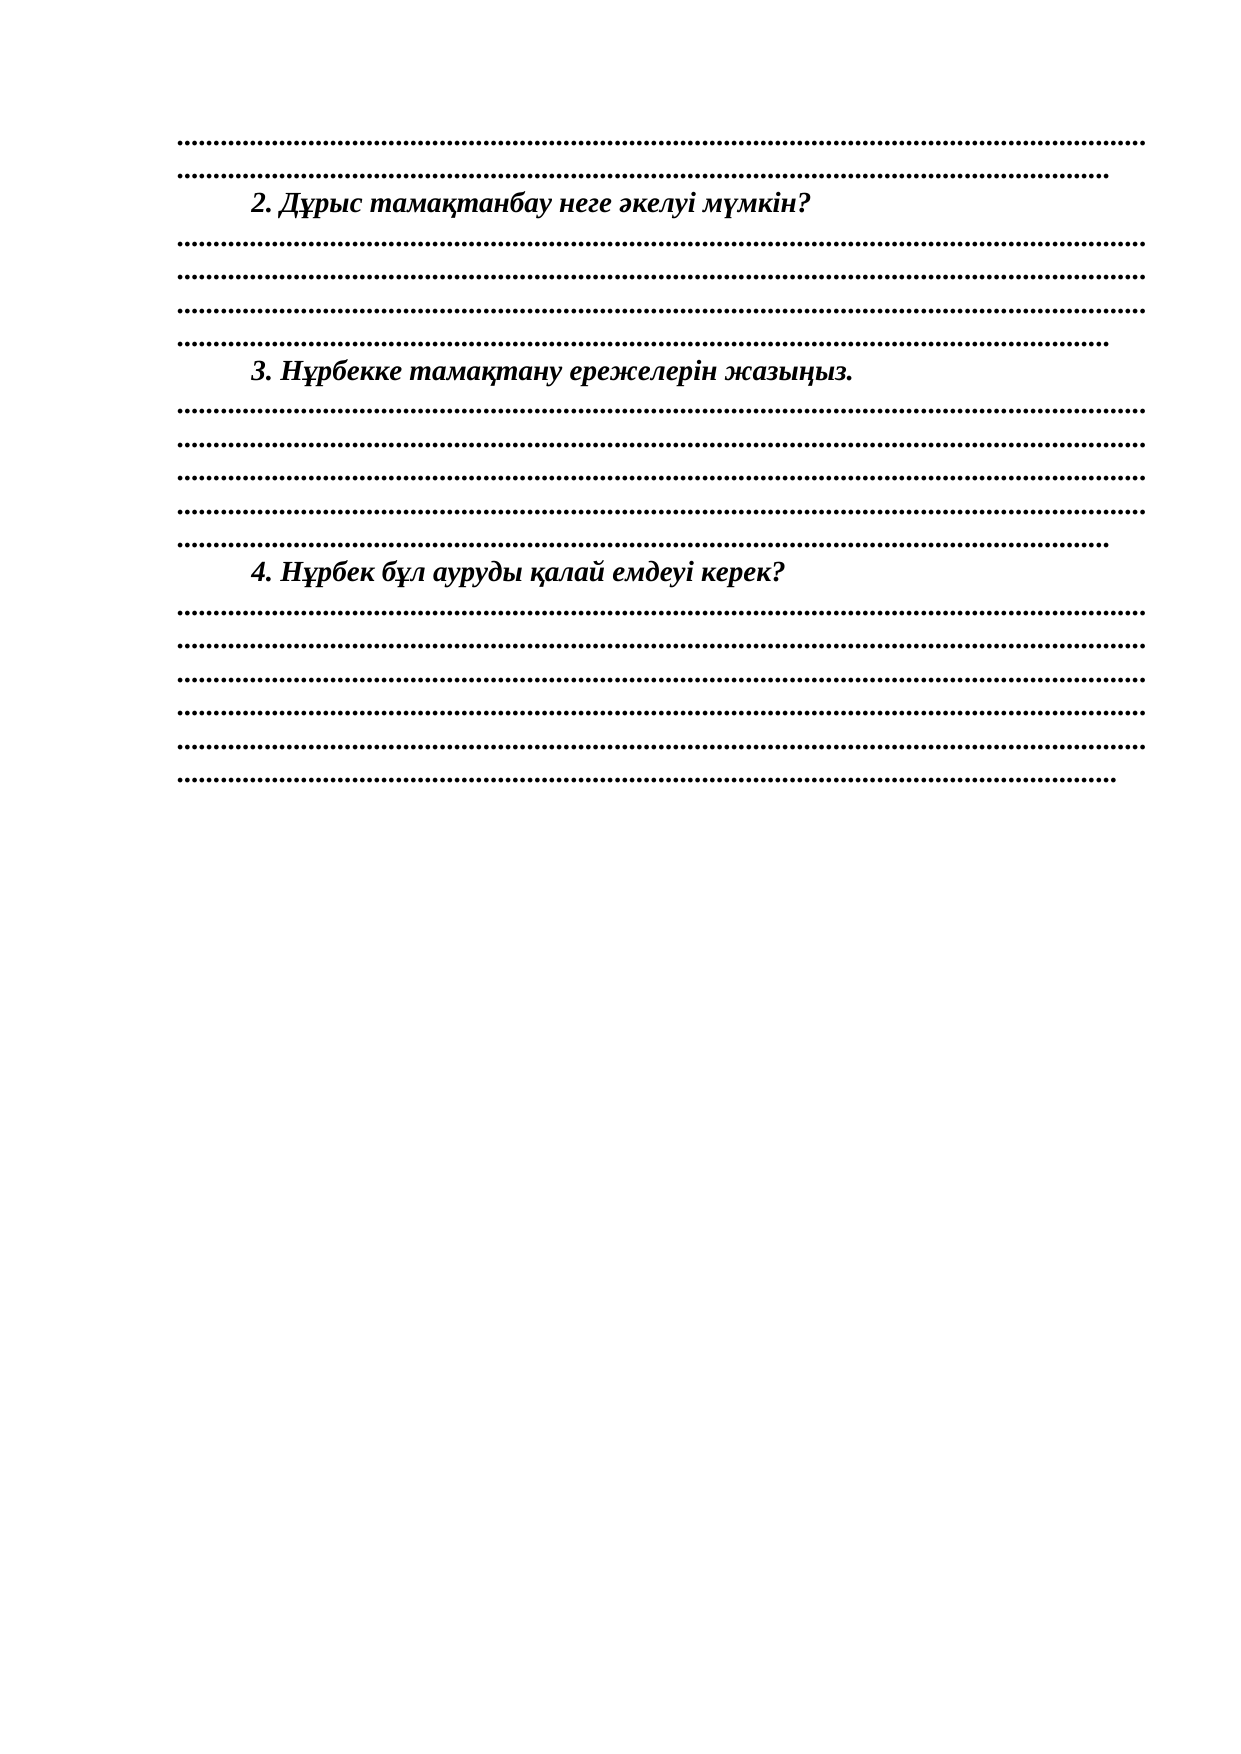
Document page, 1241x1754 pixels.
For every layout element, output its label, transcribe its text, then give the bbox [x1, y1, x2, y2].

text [177, 118, 1152, 185]
text 4. Нұрбек бұл ауруды қалай емдеуі керек? [177, 554, 1152, 588]
text 3. Нұрбекке тамақтану ережелерін жазыңыз. [177, 353, 1152, 386]
text ............................................................................................................................................................................................................................................................................................................................................................................................................................................................................................................................................... [177, 219, 1152, 353]
text .......................................................................................................................................................................................................................................................................................................................................................................................................................................................................................................................................................................................................................................................................................................................................................................................................................... [177, 588, 1152, 789]
text 2. Дұрыс тамақтанбау неге әкелуі мүмкін? [177, 185, 1152, 219]
